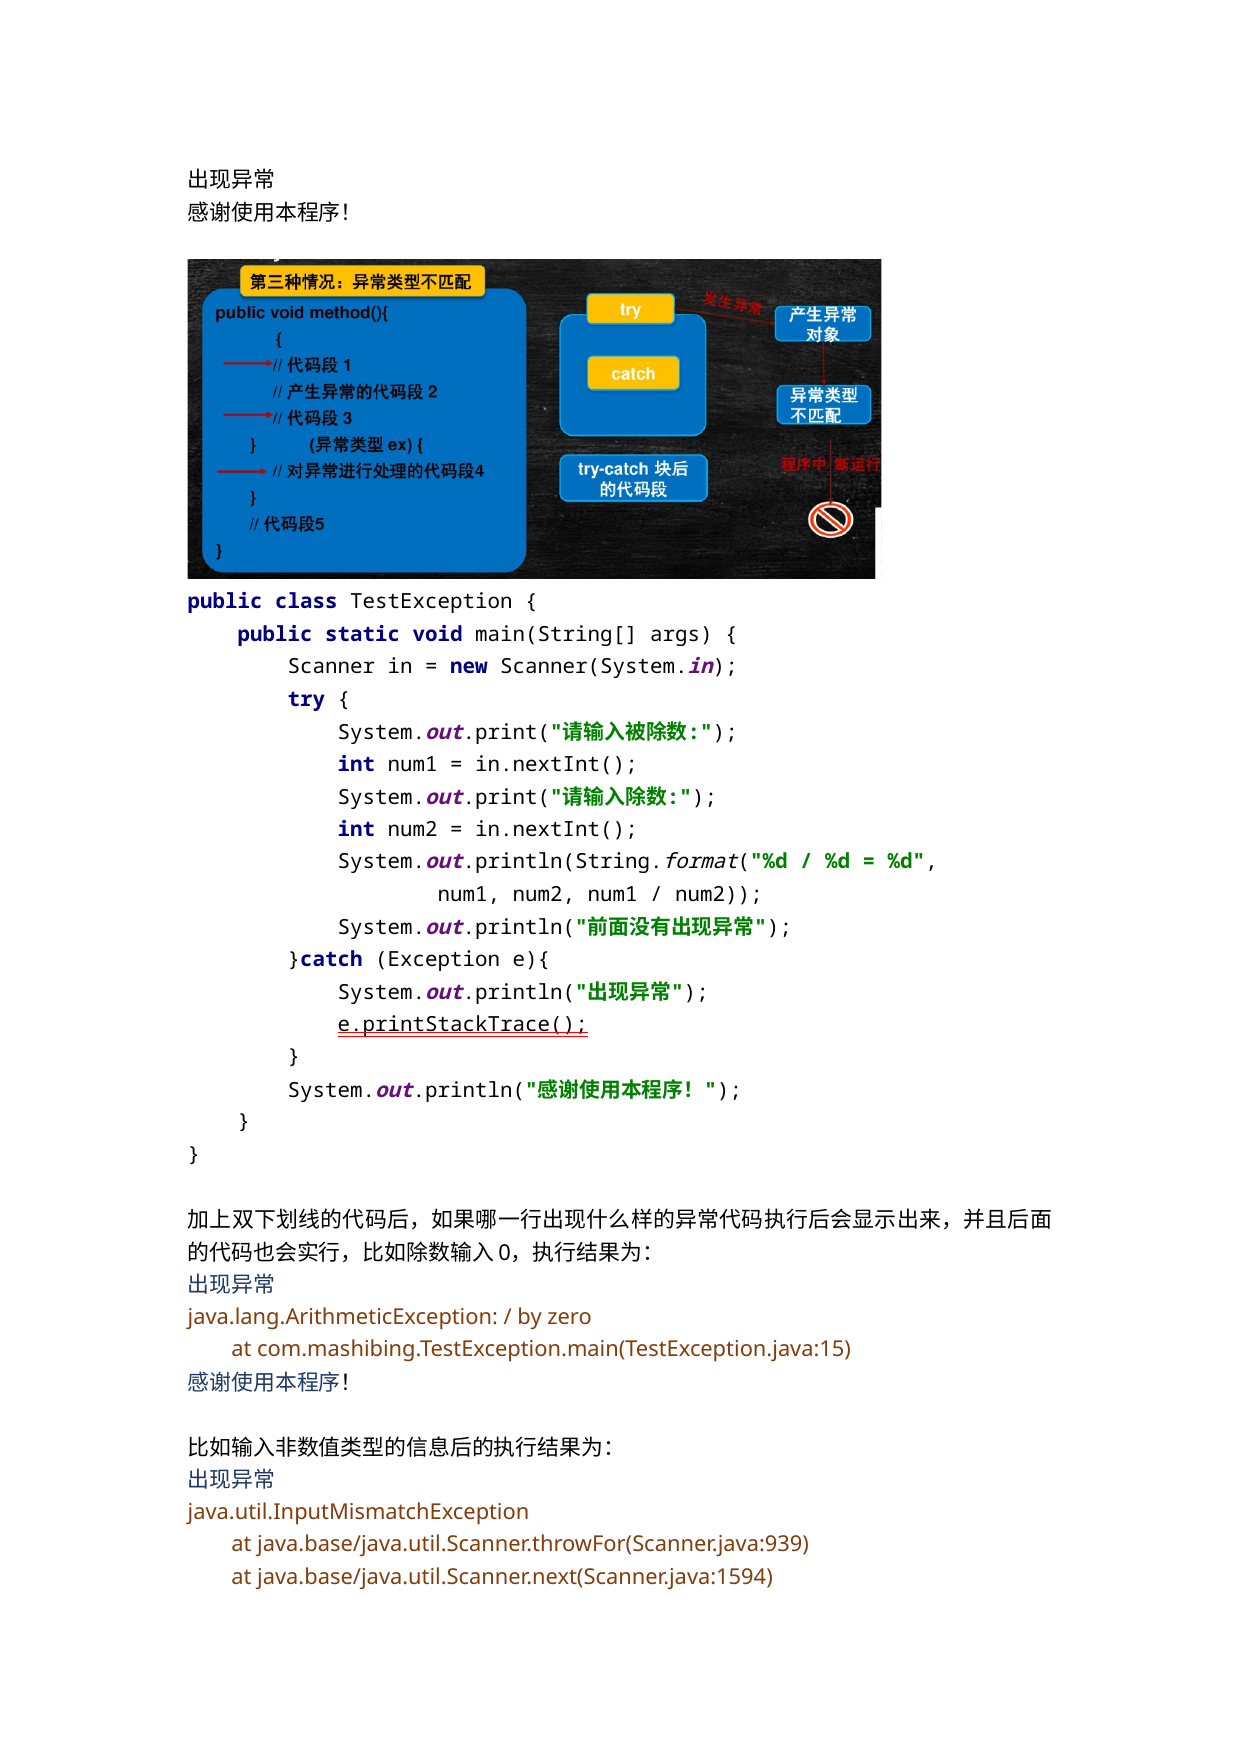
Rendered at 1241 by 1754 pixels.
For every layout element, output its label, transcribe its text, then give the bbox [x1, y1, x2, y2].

text 加上双下划线的代码后，如果哪一行出现什么样的异常代码执行后会显示出来，并且后面的代码也会实行，比如除数输入0，执行结果为： [187, 1202, 1053, 1267]
text at com.mashibing.TestException.main(TestException.java:15) [187, 1332, 1053, 1364]
text at java.base/java.util.Scanner.throwFor(Scanner.java:939) [187, 1527, 1053, 1559]
text 出现异常 [187, 1267, 1053, 1299]
text 感谢使用本程序！ [187, 194, 1053, 227]
text 出现异常 [187, 1462, 1053, 1494]
text at java.base/java.util.Scanner.next(Scanner.java:1594) [187, 1559, 1053, 1592]
text java.lang.ArithmeticException: / by zero [187, 1299, 1053, 1332]
text java.util.InputMismatchException [187, 1494, 1053, 1527]
text 比如输入非数值类型的信息后的执行结果为： [187, 1429, 1053, 1462]
text 出现异常 [187, 162, 1053, 194]
text public class TestException { public static void main(String[] args) { Scanner in = new Scanner(System.in); try { System.out.print("请输入被除数:"); int num1 = in.nextInt(); System.out.print("请输入除数:"); int num2 = in.nextInt(); System.out.println(String.format("%d / %d = %d", num1, num2, num1 / num2)); System.out.println("前面没有出现异常"); }catch (Exception e){ System.out.println("出现异常"); e.printStackTrace(); } System.out.println("感谢使用本程序！"); } } [187, 584, 1053, 1169]
text 感谢使用本程序！ [187, 1364, 1053, 1397]
